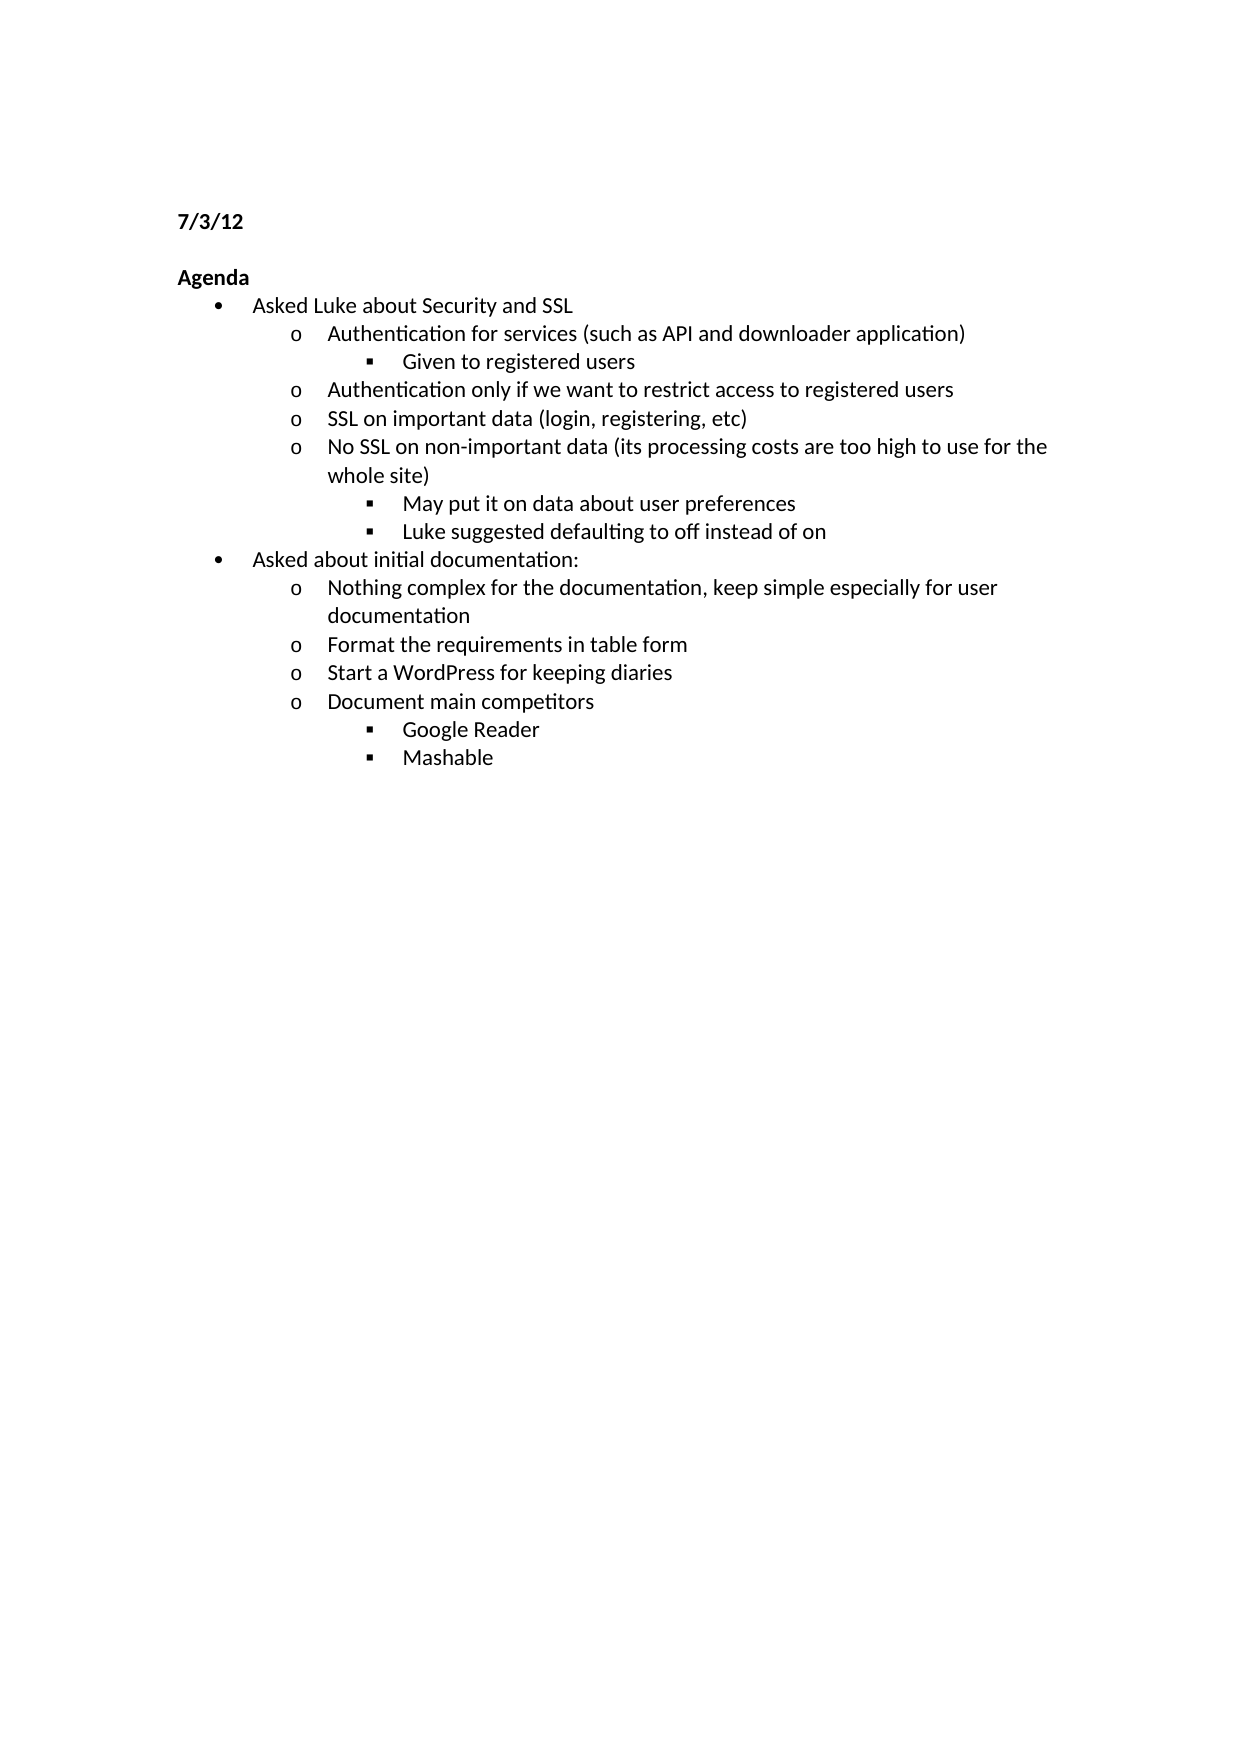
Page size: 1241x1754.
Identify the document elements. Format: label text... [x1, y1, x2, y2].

text Agenda [177, 263, 1063, 291]
list Document main competitors [290, 687, 1063, 715]
list Start a WordPress for keeping diaries [290, 658, 1063, 687]
list Mashable [365, 743, 1063, 771]
list Nothing complex for the documentation, keep simple especially for user documentation [290, 573, 1063, 630]
list May put it on data about user preferences [365, 489, 1063, 517]
list Asked Luke about Security and SSL [215, 291, 1063, 319]
list Given to registered users [365, 347, 1063, 375]
list Authentication only if we want to restrict access to registered users [290, 375, 1063, 404]
list Format the requirements in table form [290, 630, 1063, 658]
list Authentication for services (such as API and downloader application) [290, 319, 1063, 347]
list Luke suggested defaulting to off instead of on [365, 517, 1063, 545]
list Asked about initial documentation: [215, 545, 1063, 573]
list SSL on important data (login, registering, etc) [290, 404, 1063, 432]
list No SSL on non-important data (its processing costs are too high to use for the whole site) [290, 432, 1063, 489]
text 7/3/12 [177, 207, 1063, 235]
list Google Reader [365, 715, 1063, 743]
